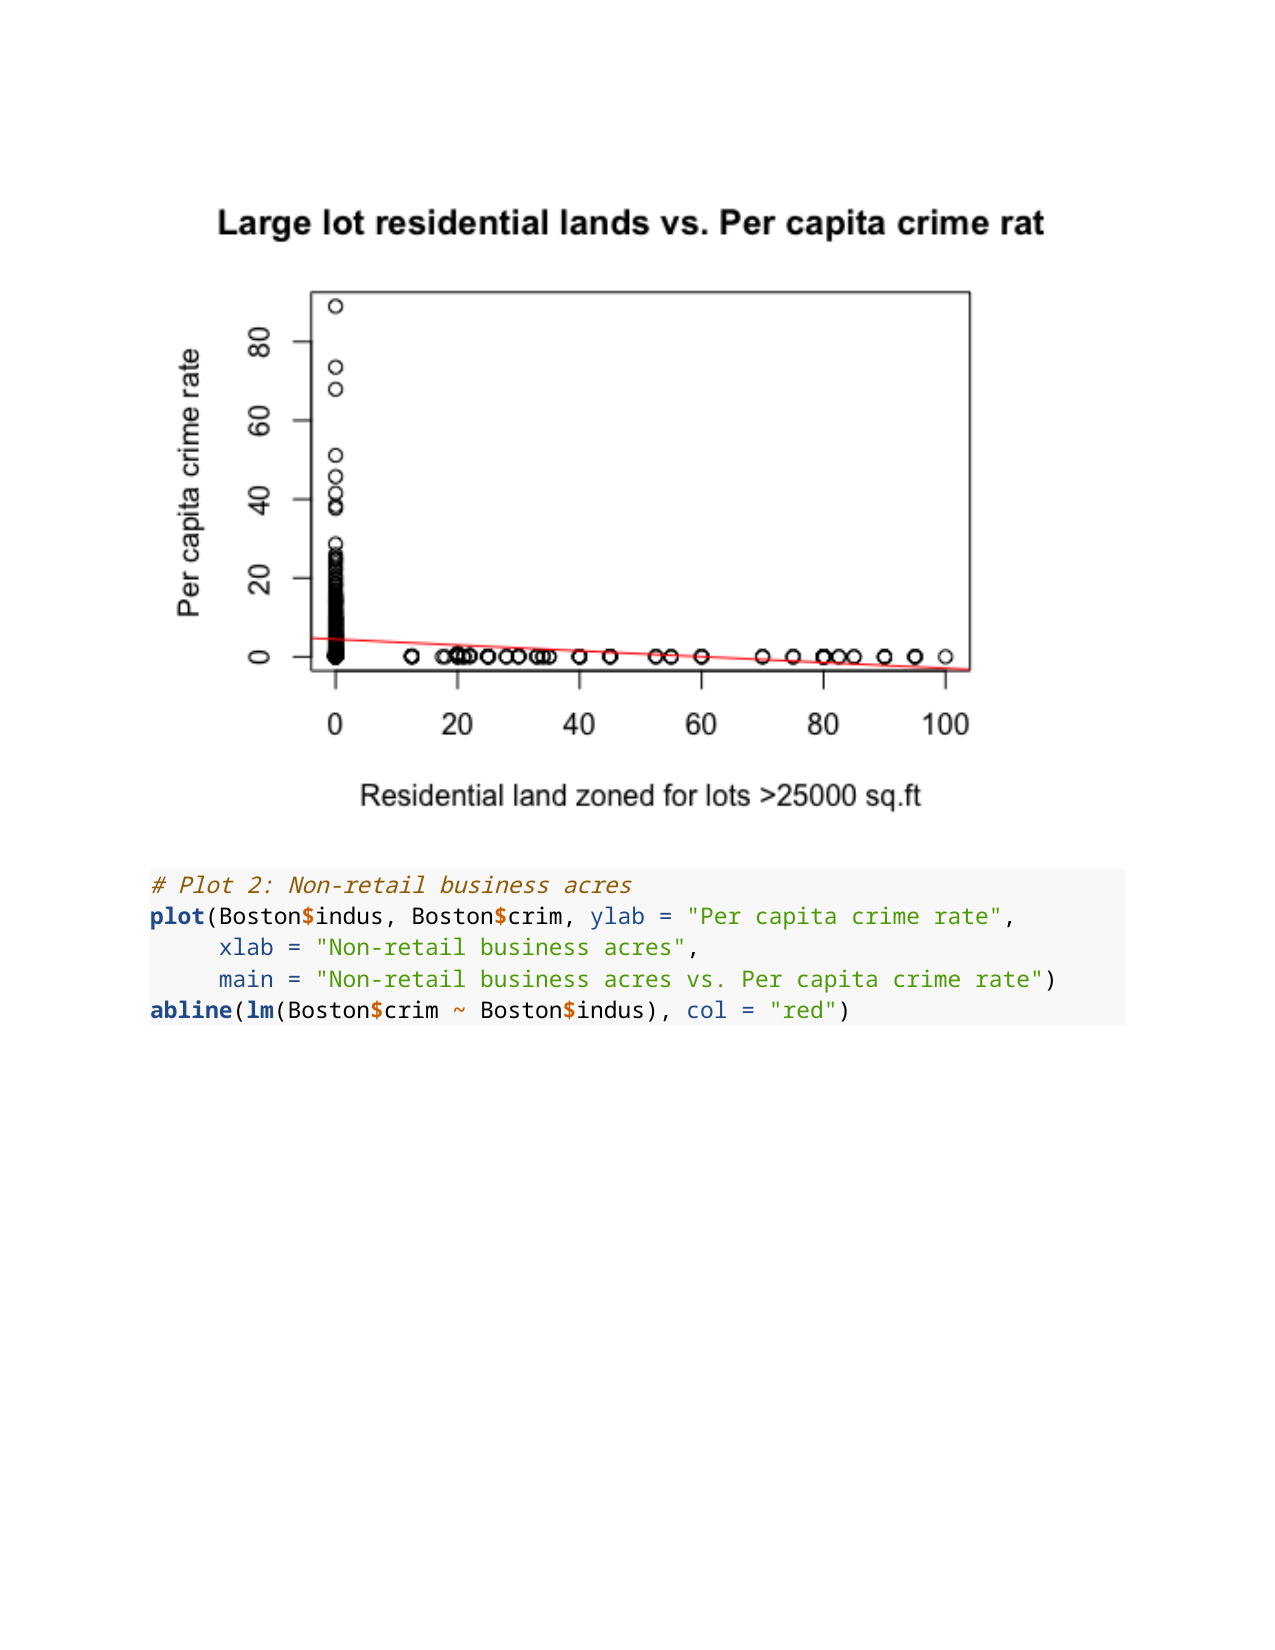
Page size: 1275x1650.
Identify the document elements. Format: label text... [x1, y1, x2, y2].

picture [168, 150, 1044, 850]
text # Plot 2: Non-retail business acres plot(Boston$indus, Boston$crim, ylab = "Per capita crime rate", xlab = "Non-retail business acres", main = "Non-retail business acres vs. Per capita crime rate") abline(lm(Boston$crim ~ Boston$indus), col = "red") [150, 869, 1125, 1025]
